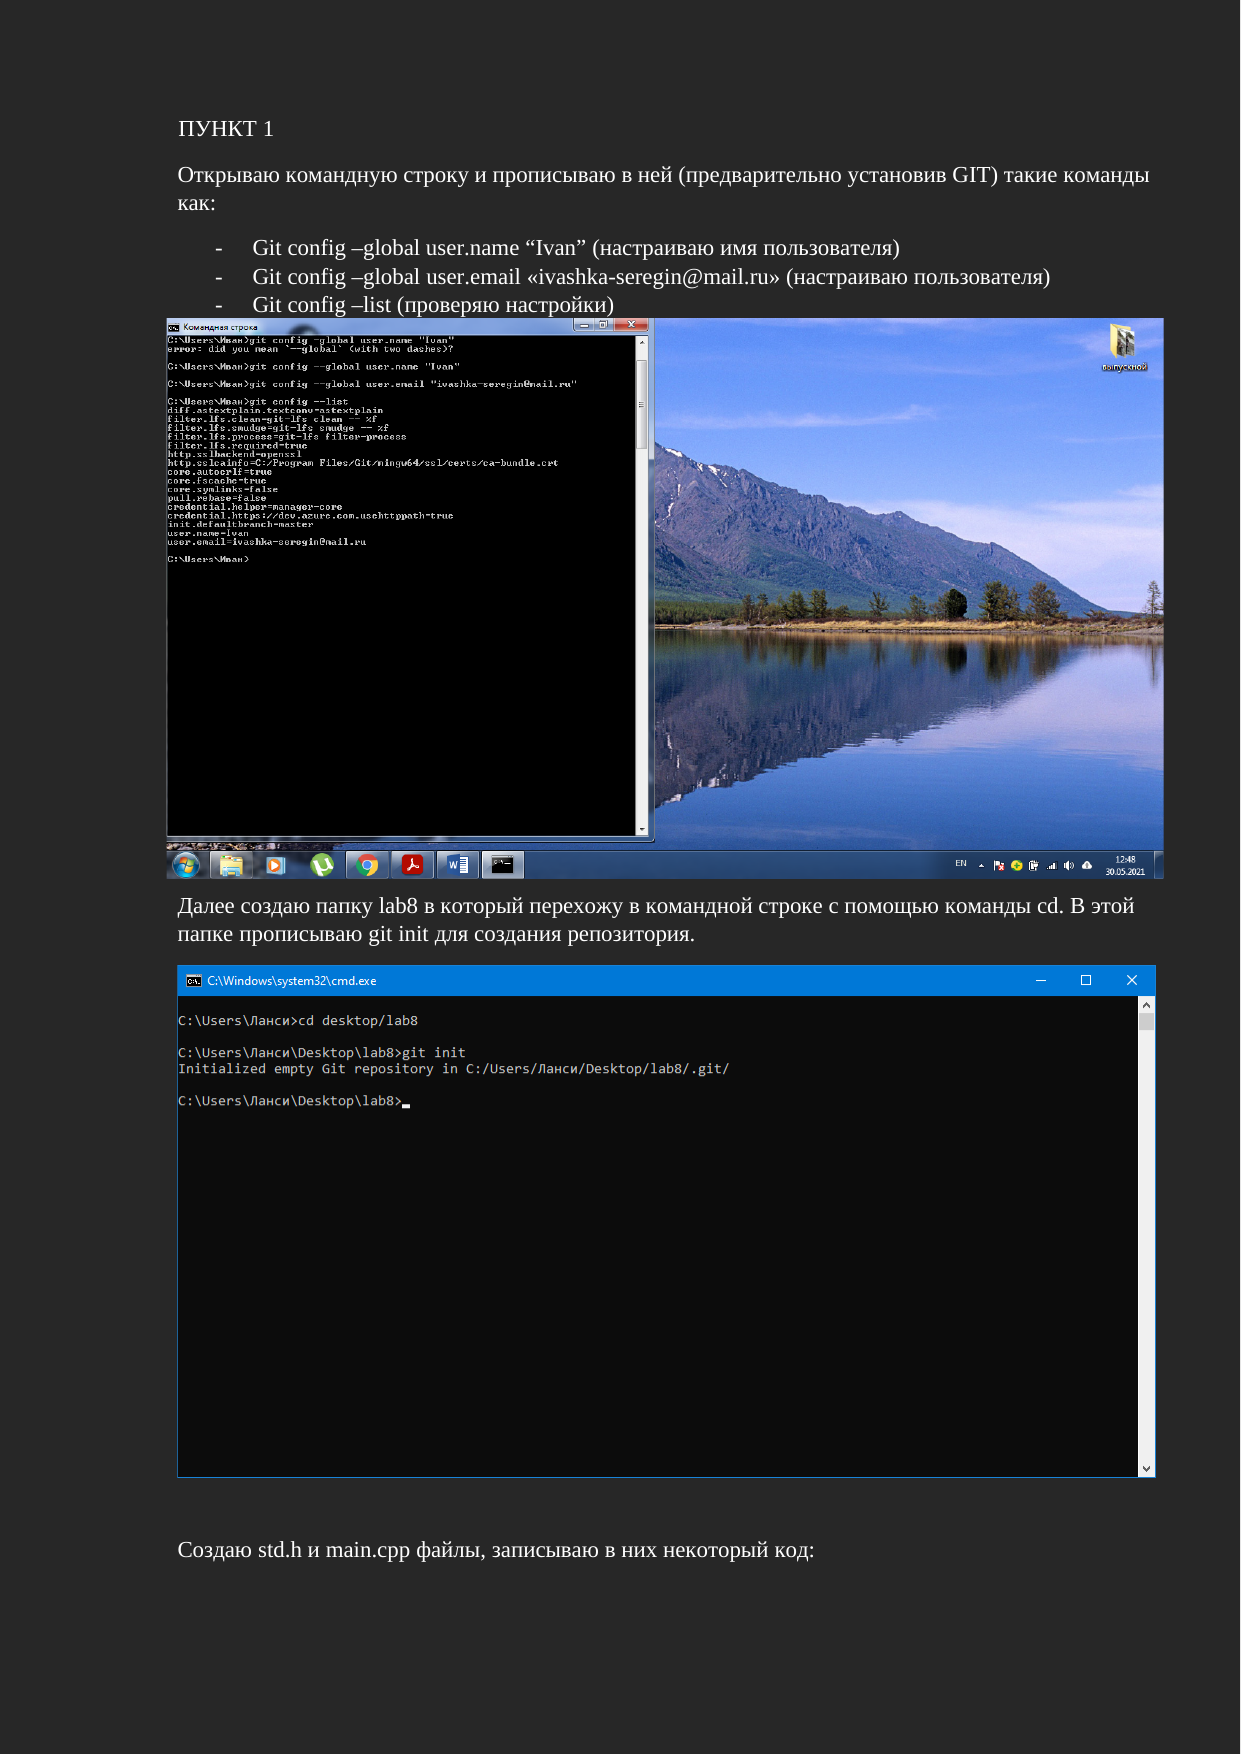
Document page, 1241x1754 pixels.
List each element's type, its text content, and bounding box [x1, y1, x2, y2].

text Открываю командную строку и прописываю в ней (предварительно установив GIT) такие команды как: [177, 161, 1153, 215]
text ПУНКТ 1 [167, 115, 1163, 142]
picture [177, 965, 1156, 1478]
list Git config –list (проверяю настройки) [215, 291, 1163, 317]
list Git config –global user.email «ivashka-seregin@mail.ru» (настраиваю пользователя) [215, 263, 1163, 289]
text Далее создаю папку lab8 в который перехожу в командной строке с помощью команды cd. В этой папке прописываю git init для создания репозитория. [177, 892, 1137, 946]
list Git config –global user.name “Ivan” (настраиваю имя пользователя) [215, 234, 1163, 261]
picture [166, 318, 1164, 879]
text Создаю std.h и main.cpp файлы, записываю в них некоторый код: [177, 1536, 1163, 1562]
